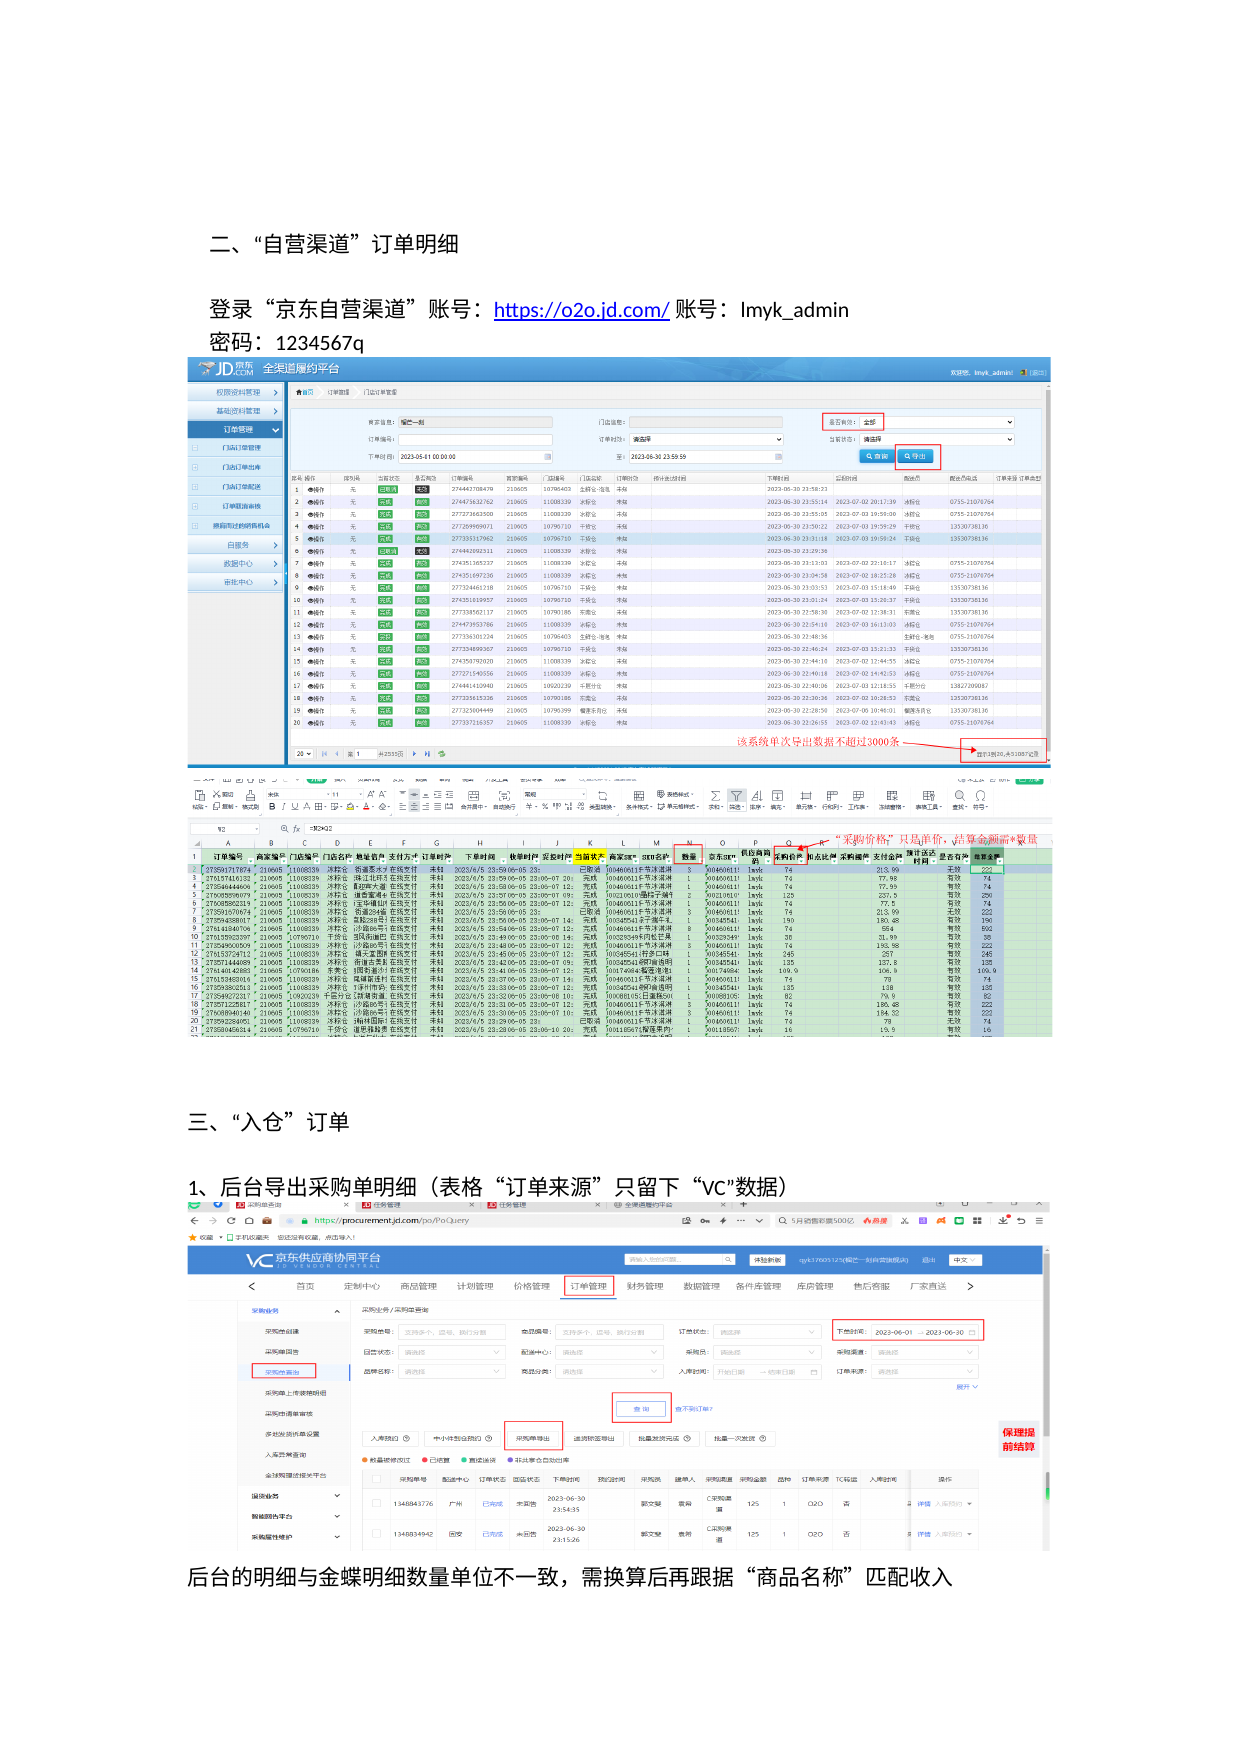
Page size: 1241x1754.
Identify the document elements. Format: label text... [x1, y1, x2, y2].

list “入仓”订单 [187, 1104, 1053, 1137]
picture [187, 1202, 1050, 1551]
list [187, 1559, 1053, 1592]
list 登录“京东自营渠道”账号：https://o2o.jd.com/ 账号：lmyk_admin [209, 292, 1053, 324]
list “自营渠道”订单明细 [209, 227, 1053, 259]
picture [187, 779, 1053, 1037]
list 密码：1234567q [209, 324, 1053, 357]
picture [187, 357, 1051, 768]
